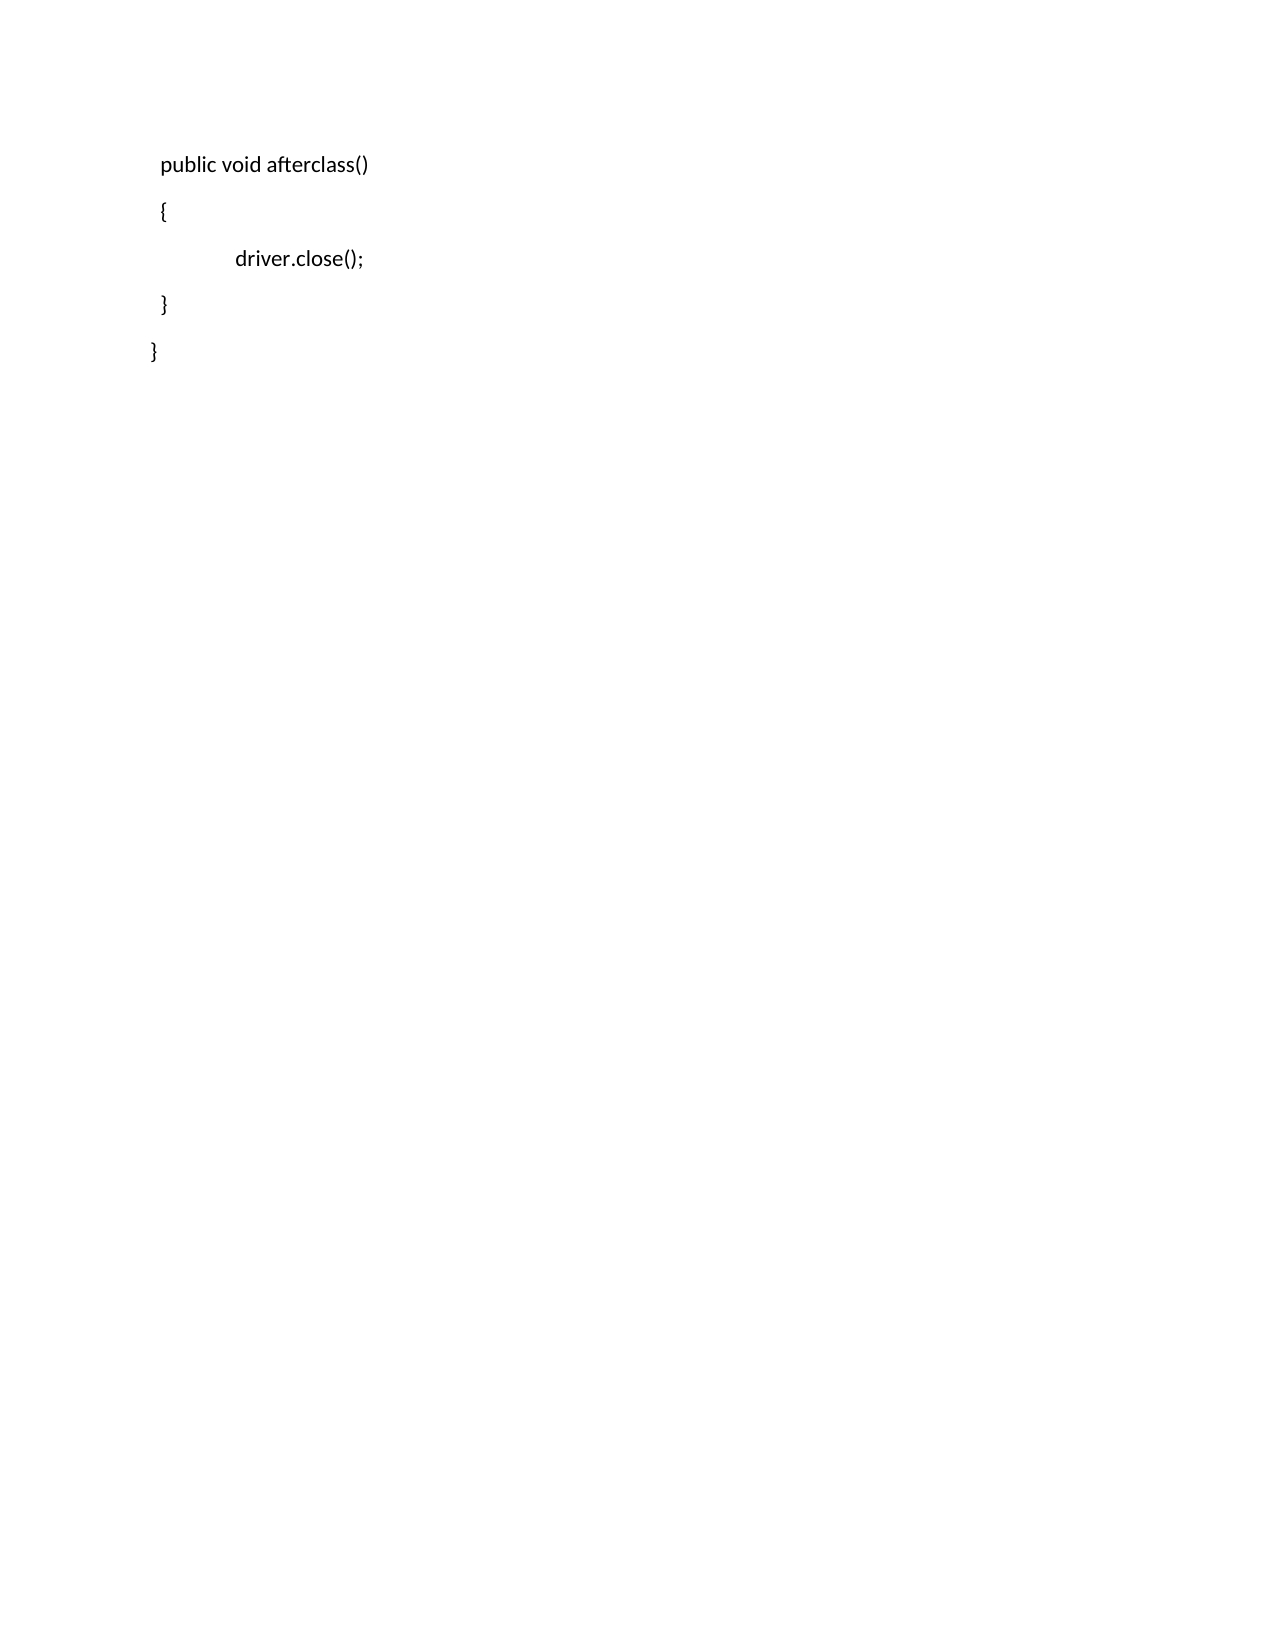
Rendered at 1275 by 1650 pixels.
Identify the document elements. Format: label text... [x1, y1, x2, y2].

text driver.close(); [150, 244, 1125, 272]
text } [150, 337, 1125, 366]
text } [150, 291, 1125, 319]
text { [150, 197, 1125, 225]
text public void afterclass() [150, 150, 1125, 178]
